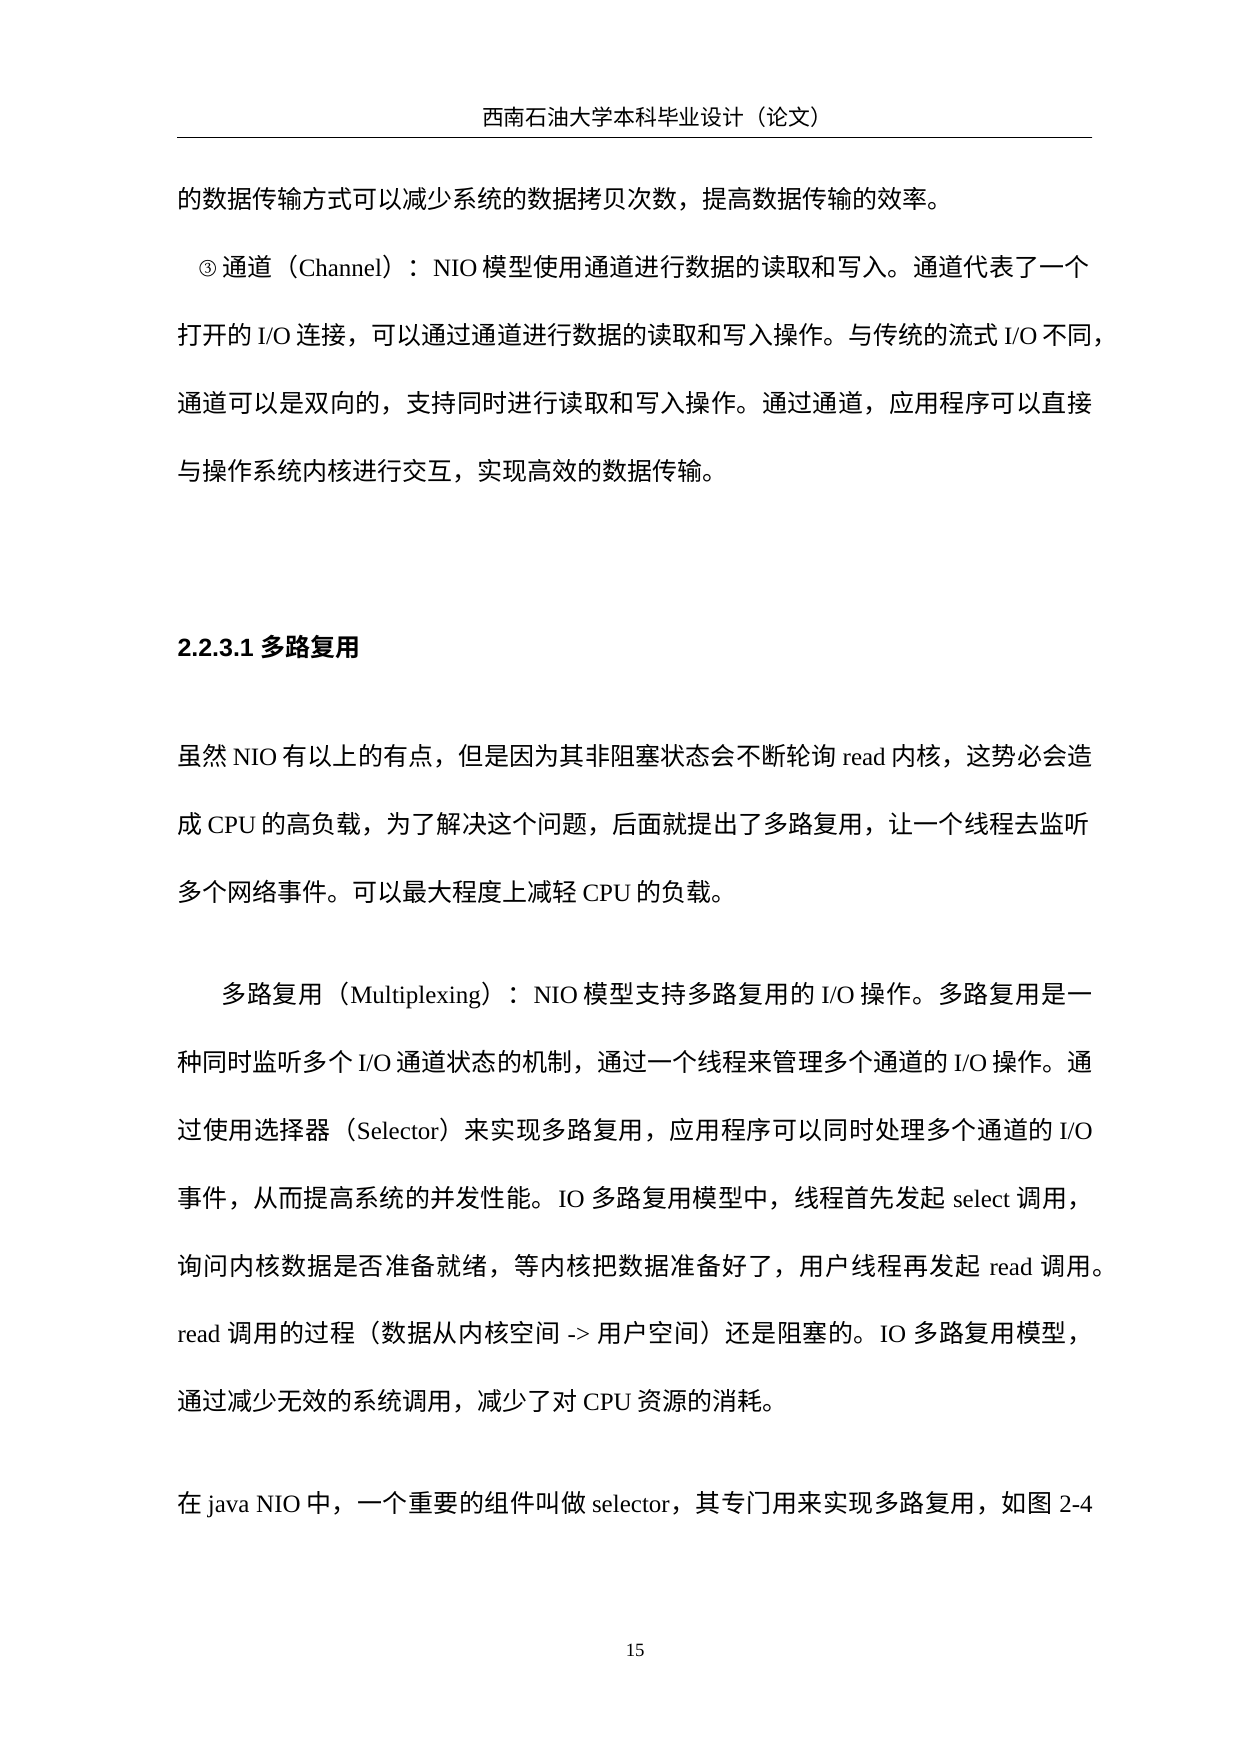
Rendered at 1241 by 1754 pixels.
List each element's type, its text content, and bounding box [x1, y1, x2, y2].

subtitle 2.2.3.1 多路复用 [177, 612, 1092, 680]
text 虽然NIO有以上的有点，但是因为其非阻塞状态会不断轮询read内核，这势必会造成CPU的高负载，为了解决这个问题，后面就提出了多路复用，让一个线程去监听多个网络事件。可以最大程度上减轻CPU的负载。 [177, 721, 1092, 924]
text ③通道（Channel）：NIO模型使用通道进行数据的读取和写入。通道代表了一个打开的I/O连接，可以通过通道进行数据的读取和写入操作。与传统的流式I/O不同，通道可以是双向的，支持同时进行读取和写入操作。通过通道，应用程序可以直接与操作系统内核进行交互，实现高效的数据传输。 [177, 232, 1092, 503]
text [177, 1468, 1092, 1536]
text 多路复用（Multiplexing）：NIO模型支持多路复用的I/O操作。多路复用是一种同时监听多个I/O通道状态的机制，通过一个线程来管理多个通道的I/O操作。通过使用选择器（Selector）来实现多路复用，应用程序可以同时处理多个通道的I/O事件，从而提高系统的并发性能。IO 多路复用模型中，线程首先发起 select 调用，询问内核数据是否准备就绪，等内核把数据准备好了，用户线程再发起 read 调用。read 调用的过程（数据从内核空间 -> 用户空间）还是阻塞的。IO 多路复用模型，通过减少无效的系统调用，减少了对 CPU 资源的消耗。 [177, 958, 1092, 1434]
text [177, 164, 1092, 232]
